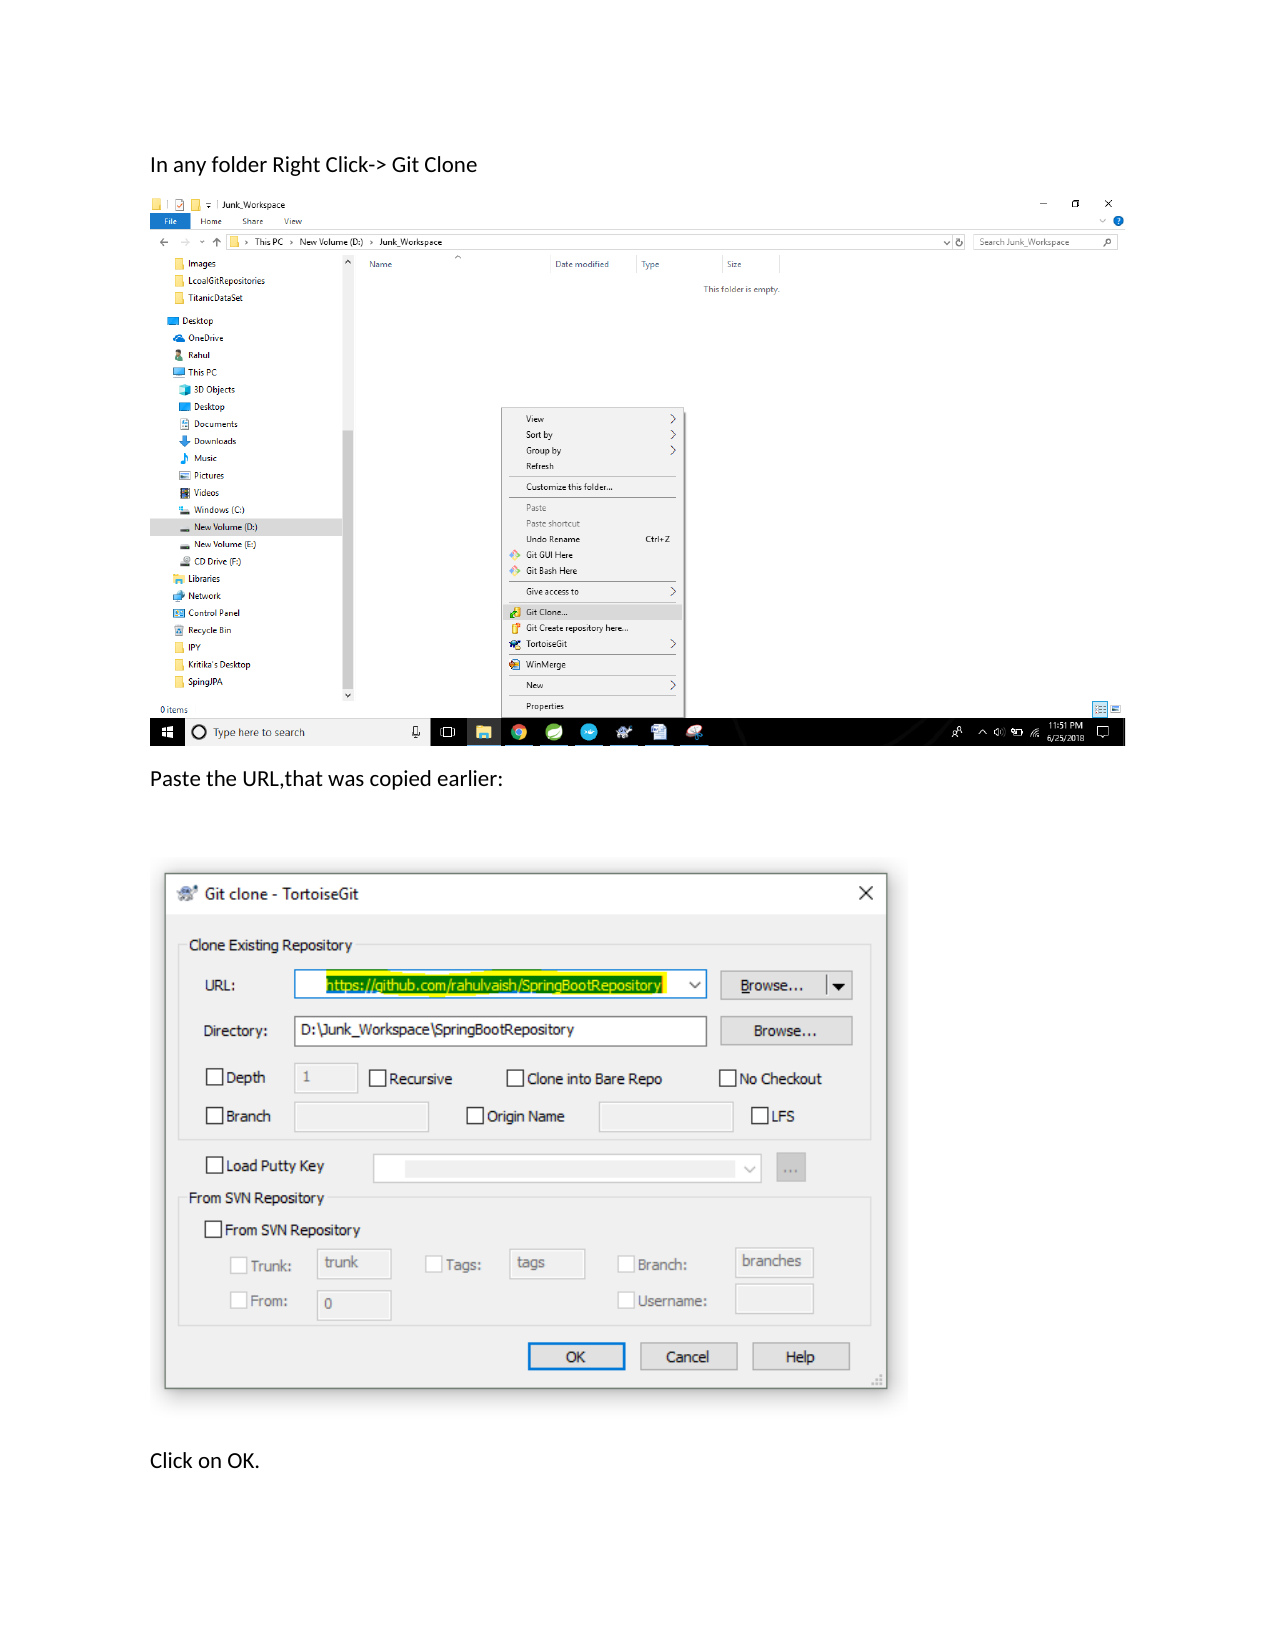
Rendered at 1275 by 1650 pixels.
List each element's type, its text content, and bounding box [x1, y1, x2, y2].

text Paste the URL,that was copied earlier: [150, 764, 1125, 792]
text Click on OK. [150, 1446, 1125, 1474]
picture [150, 196, 1125, 746]
picture [150, 857, 909, 1428]
text In any folder Right Click-> Git Clone [150, 150, 1125, 178]
